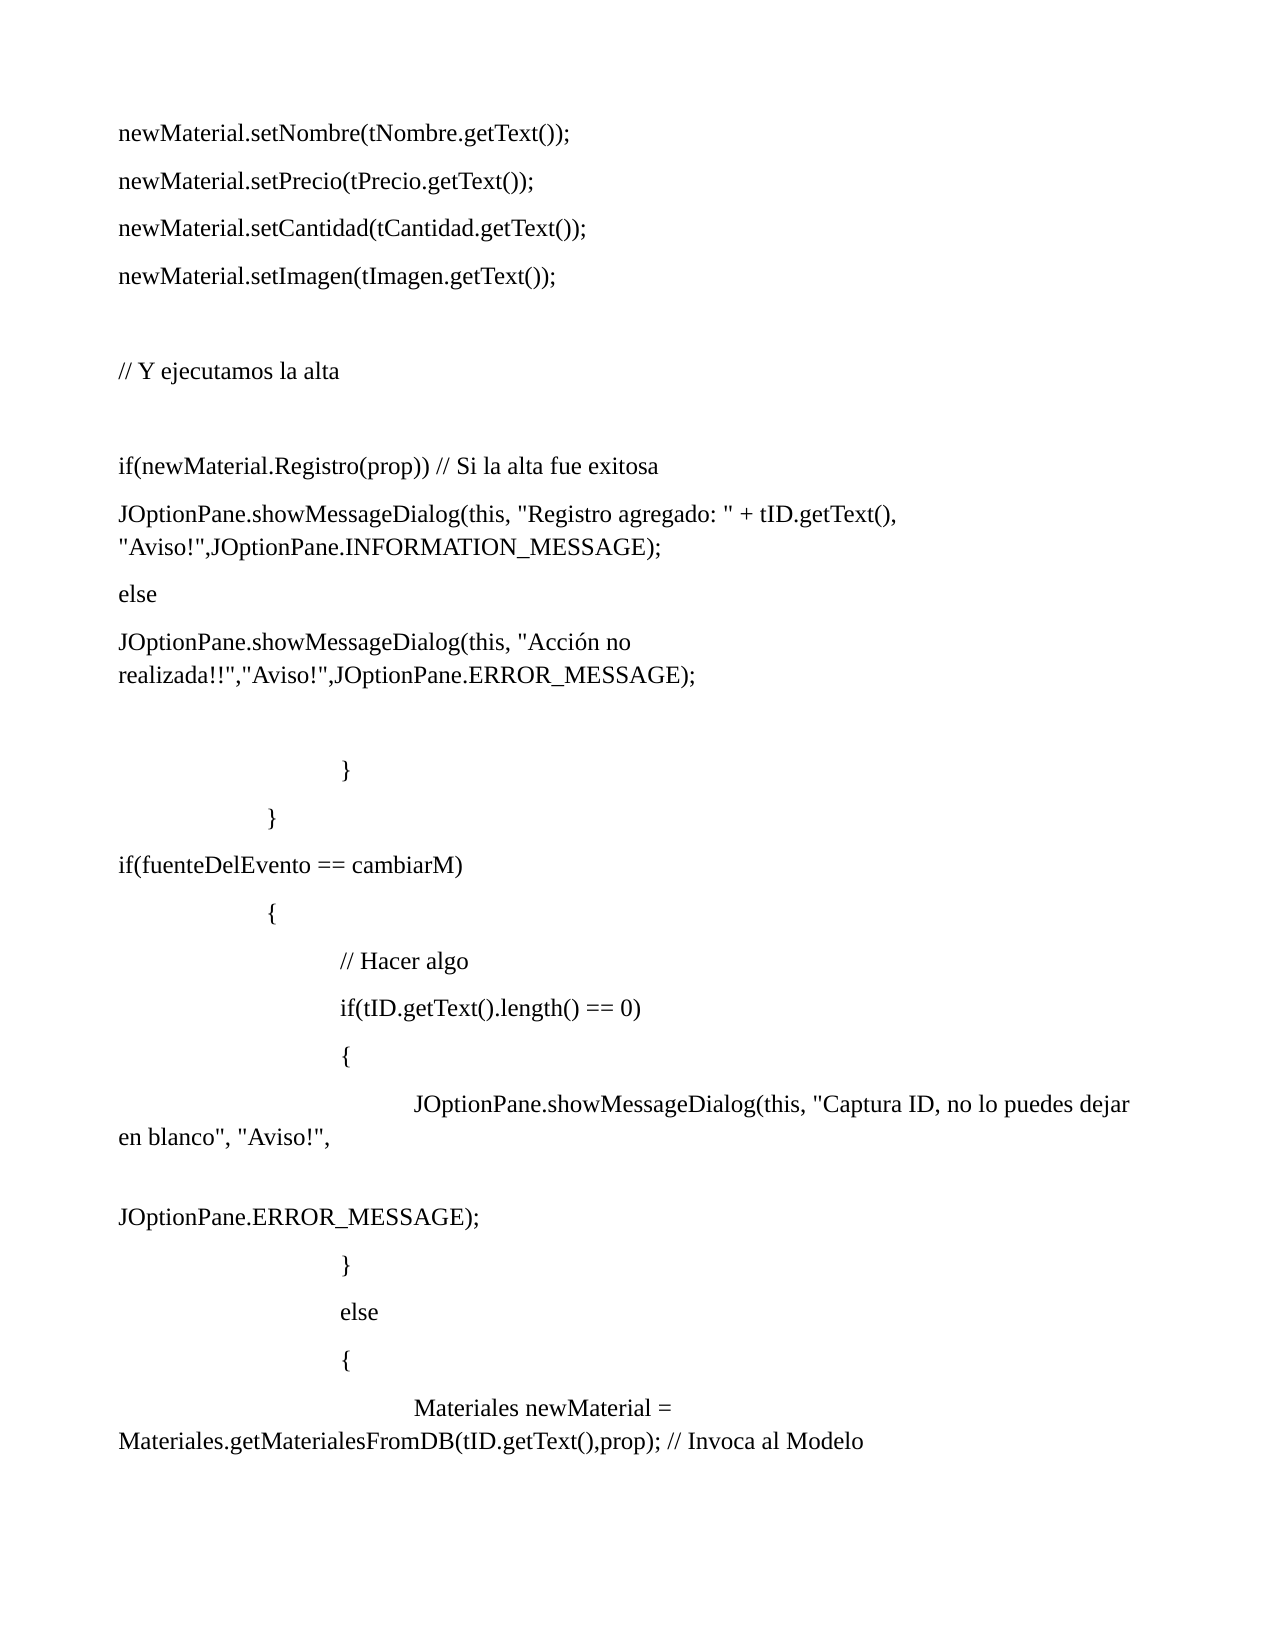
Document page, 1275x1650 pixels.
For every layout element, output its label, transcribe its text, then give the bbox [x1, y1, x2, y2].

text if(fuenteDelEvento == cambiarM) [118, 851, 1157, 879]
text // Y ejecutamos la alta [118, 356, 1157, 385]
text newMaterial.setNombre(tNombre.getText()); [118, 118, 1157, 147]
text newMaterial.setImagen(tImagen.getText()); [118, 261, 1157, 290]
text newMaterial.setPrecio(tPrecio.getText()); [118, 166, 1157, 194]
text JOptionPane.showMessageDialog(this, "Acción no realizada!!","Aviso!",JOptionPane.ERROR_MESSAGE); [118, 627, 1157, 689]
text { [118, 1041, 1157, 1070]
text JOptionPane.showMessageDialog(this, "Registro agregado: " + tID.getText(), "Aviso!",JOptionPane.INFORMATION_MESSAGE); [118, 499, 1157, 561]
text else [118, 579, 1157, 608]
text Materiales newMaterial = Materiales.getMaterialesFromDB(tID.getText(),prop); // Invoca al Modelo [118, 1393, 1157, 1454]
text JOptionPane.showMessageDialog(this, "Captura ID, no lo puedes dejar en blanco", "Aviso!", [118, 1089, 1157, 1150]
text if(tID.getText().length() == 0) [118, 993, 1157, 1022]
text JOptionPane.ERROR_MESSAGE); [118, 1169, 1157, 1231]
text } [118, 755, 1157, 784]
text } [118, 1250, 1157, 1279]
text // Hacer algo [118, 946, 1157, 974]
text newMaterial.setCantidad(tCantidad.getText()); [118, 213, 1157, 242]
text } [118, 803, 1157, 832]
text else [118, 1297, 1157, 1326]
text { [118, 1345, 1157, 1374]
text { [118, 898, 1157, 927]
text if(newMaterial.Registro(prop)) // Si la alta fue exitosa [118, 451, 1157, 480]
